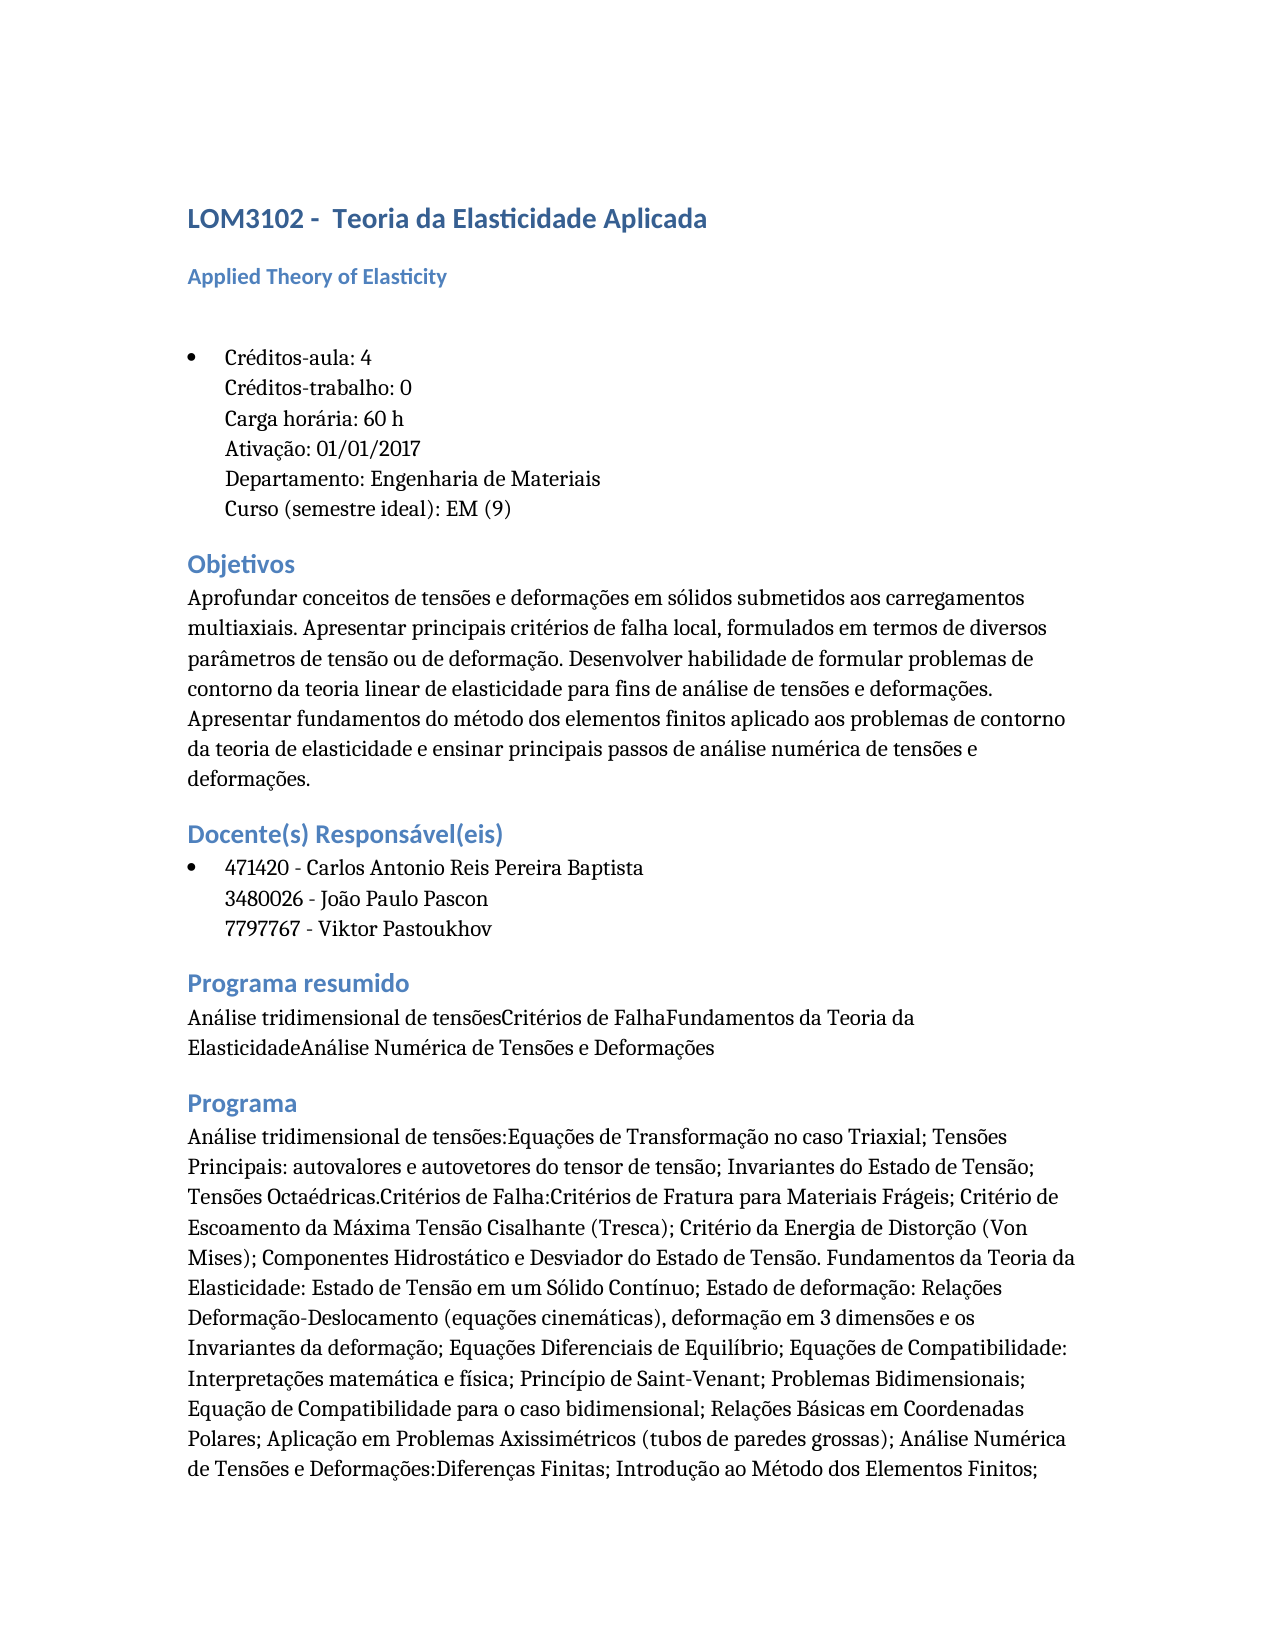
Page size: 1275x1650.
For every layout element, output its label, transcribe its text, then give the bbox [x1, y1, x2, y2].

text Aprofundar conceitos de tensões e deformações em sólidos submetidos aos carregamentos multiaxiais. Apresentar principais critérios de falha local, formulados em termos de diversos parâmetros de tensão ou de deformação. Desenvolver habilidade de formular problemas de contorno da teoria linear de elasticidade para fins de análise de tensões e deformações. Apresentar fundamentos do método dos elementos finitos aplicado aos problemas de contorno da teoria de elasticidade e ensinar principais passos de análise numérica de tensões e deformações. [187, 585, 1087, 793]
subtitle LOM3102 - Teoria da Elasticidade Aplicada [187, 200, 1087, 236]
list Créditos-aula: 4 Créditos-trabalho: 0 Carga horária: 60 h Ativação: 01/01/2017 Departamento: Engenharia de Materiais Curso (semestre ideal): EM (9) [187, 345, 1087, 522]
subtitle Programa [187, 1086, 1087, 1119]
subtitle Programa resumido [187, 967, 1087, 1000]
subtitle Objetivos [187, 547, 1087, 580]
text Análise tridimensional de tensõesCritérios de FalhaFundamentos da Teoria da ElasticidadeAnálise Numérica de Tensões e Deformações [187, 1004, 1087, 1061]
list 471420 - Carlos Antonio Reis Pereira Baptista 3480026 - João Paulo Pascon 7797767 - Viktor Pastoukhov [187, 855, 1087, 942]
subtitle Docente(s) Responsável(eis) [187, 817, 1087, 850]
subtitle Applied Theory of Elasticity [187, 262, 1087, 290]
